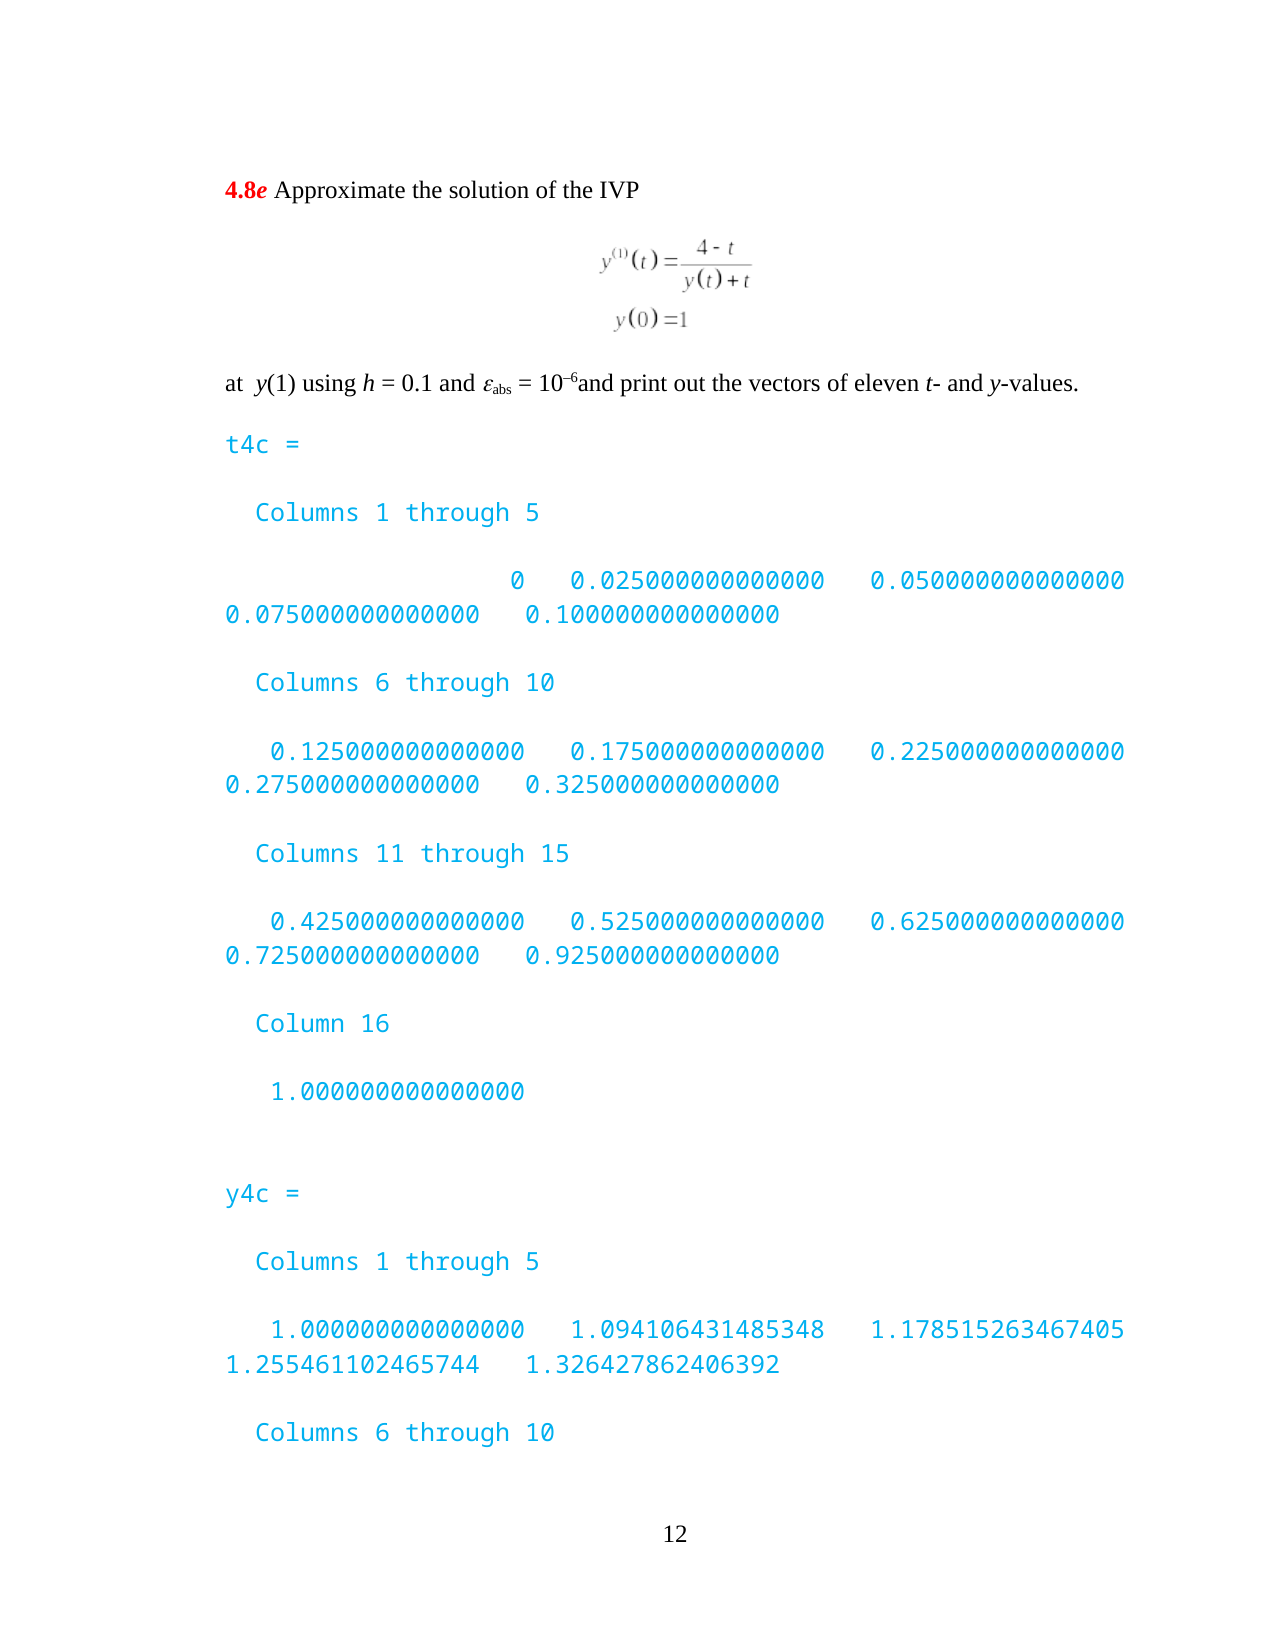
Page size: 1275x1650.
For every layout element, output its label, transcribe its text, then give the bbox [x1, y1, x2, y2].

text y4c = [225, 1176, 1125, 1210]
text Columns 6 through 10 [225, 1414, 1125, 1448]
text 1.000000000000000 [225, 1074, 1125, 1108]
text 0.425000000000000 0.525000000000000 0.625000000000000 0.725000000000000 0.925000000000000 [225, 903, 1125, 972]
text t4c = [225, 427, 1125, 461]
text Column 16 [225, 1006, 1125, 1040]
text 0 0.025000000000000 0.050000000000000 0.075000000000000 0.100000000000000 [225, 563, 1125, 631]
text Columns 1 through 5 [225, 495, 1125, 529]
text 0.125000000000000 0.175000000000000 0.225000000000000 0.275000000000000 0.325000000000000 [225, 733, 1125, 801]
text 1.000000000000000 1.094106431485348 1.178515263467405 1.255461102465744 1.326427862406392 [225, 1312, 1125, 1380]
text 4.8e Approximate the solution of the IVP [225, 175, 1125, 204]
text Columns 11 through 15 [225, 835, 1125, 869]
text Columns 6 through 10 [225, 665, 1125, 699]
text Columns 1 through 5 [225, 1244, 1125, 1278]
text at y(1) using h = 0.1 and abs = 10–6and print out the vectors of eleven t- and y-values. [225, 368, 1125, 397]
